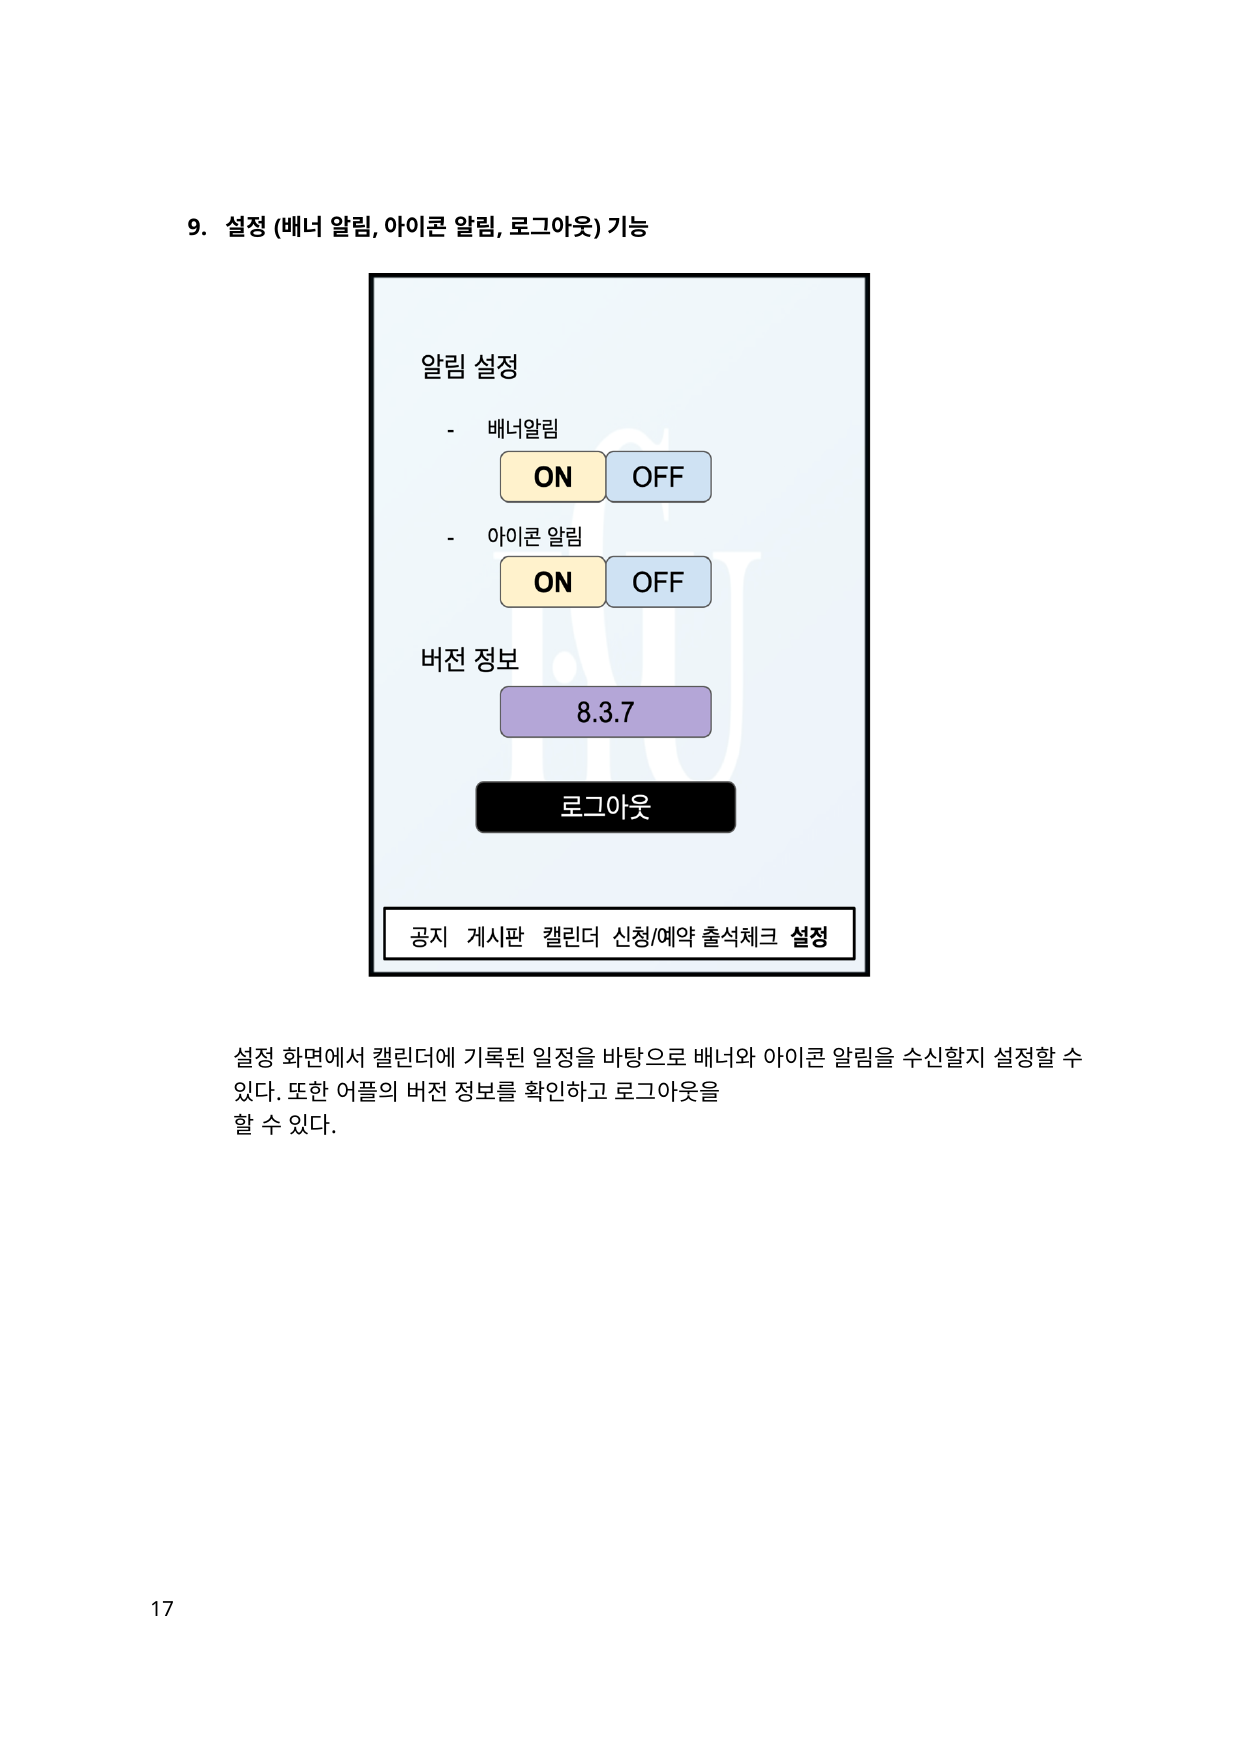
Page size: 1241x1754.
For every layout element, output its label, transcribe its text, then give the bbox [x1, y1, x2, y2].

text 설정 화면에서 캘린더에 기록된 일정을 바탕으로 배너와 아이콘 알림을 수신할지 설정할 수 있다. 또한 어플의 버전 정보를 확인하고 로그아웃을 [233, 1040, 1090, 1107]
text 할 수 있다. [233, 1107, 1090, 1140]
list 설정 (배너 알림, 아이콘 알림, 로그아웃) 기능 [187, 208, 1090, 242]
picture [368, 273, 872, 978]
